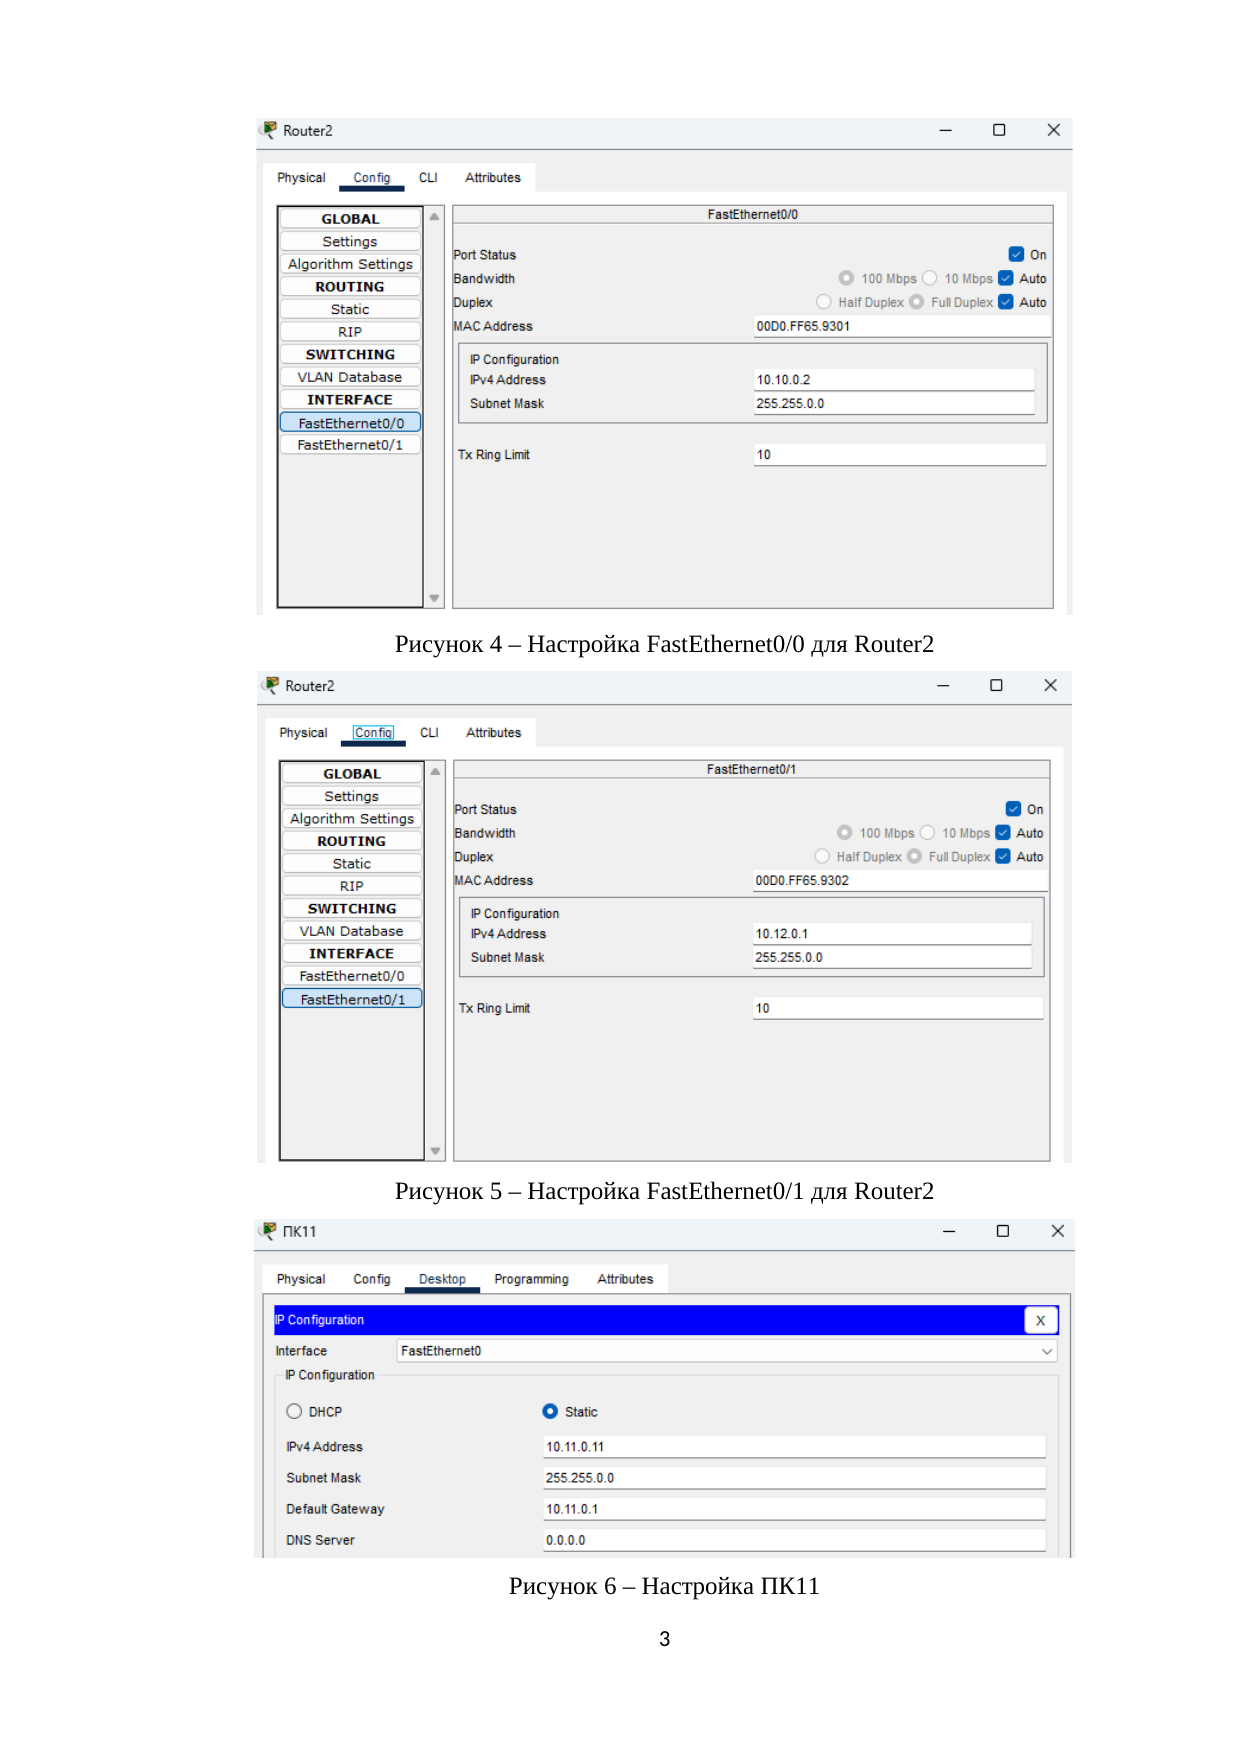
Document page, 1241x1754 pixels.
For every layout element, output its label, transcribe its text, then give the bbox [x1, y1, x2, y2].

text Рисунок 5 – Настройка FastEthernet0/1 для Router2 [177, 1176, 1152, 1205]
picture [256, 118, 1073, 615]
picture [253, 1219, 1075, 1558]
text Рисунок 4 – Настройка FastEthernet0/0 для Router2 [177, 629, 1152, 657]
picture [257, 671, 1072, 1163]
text Рисунок 6 – Настройка ПК11 [177, 1571, 1152, 1600]
